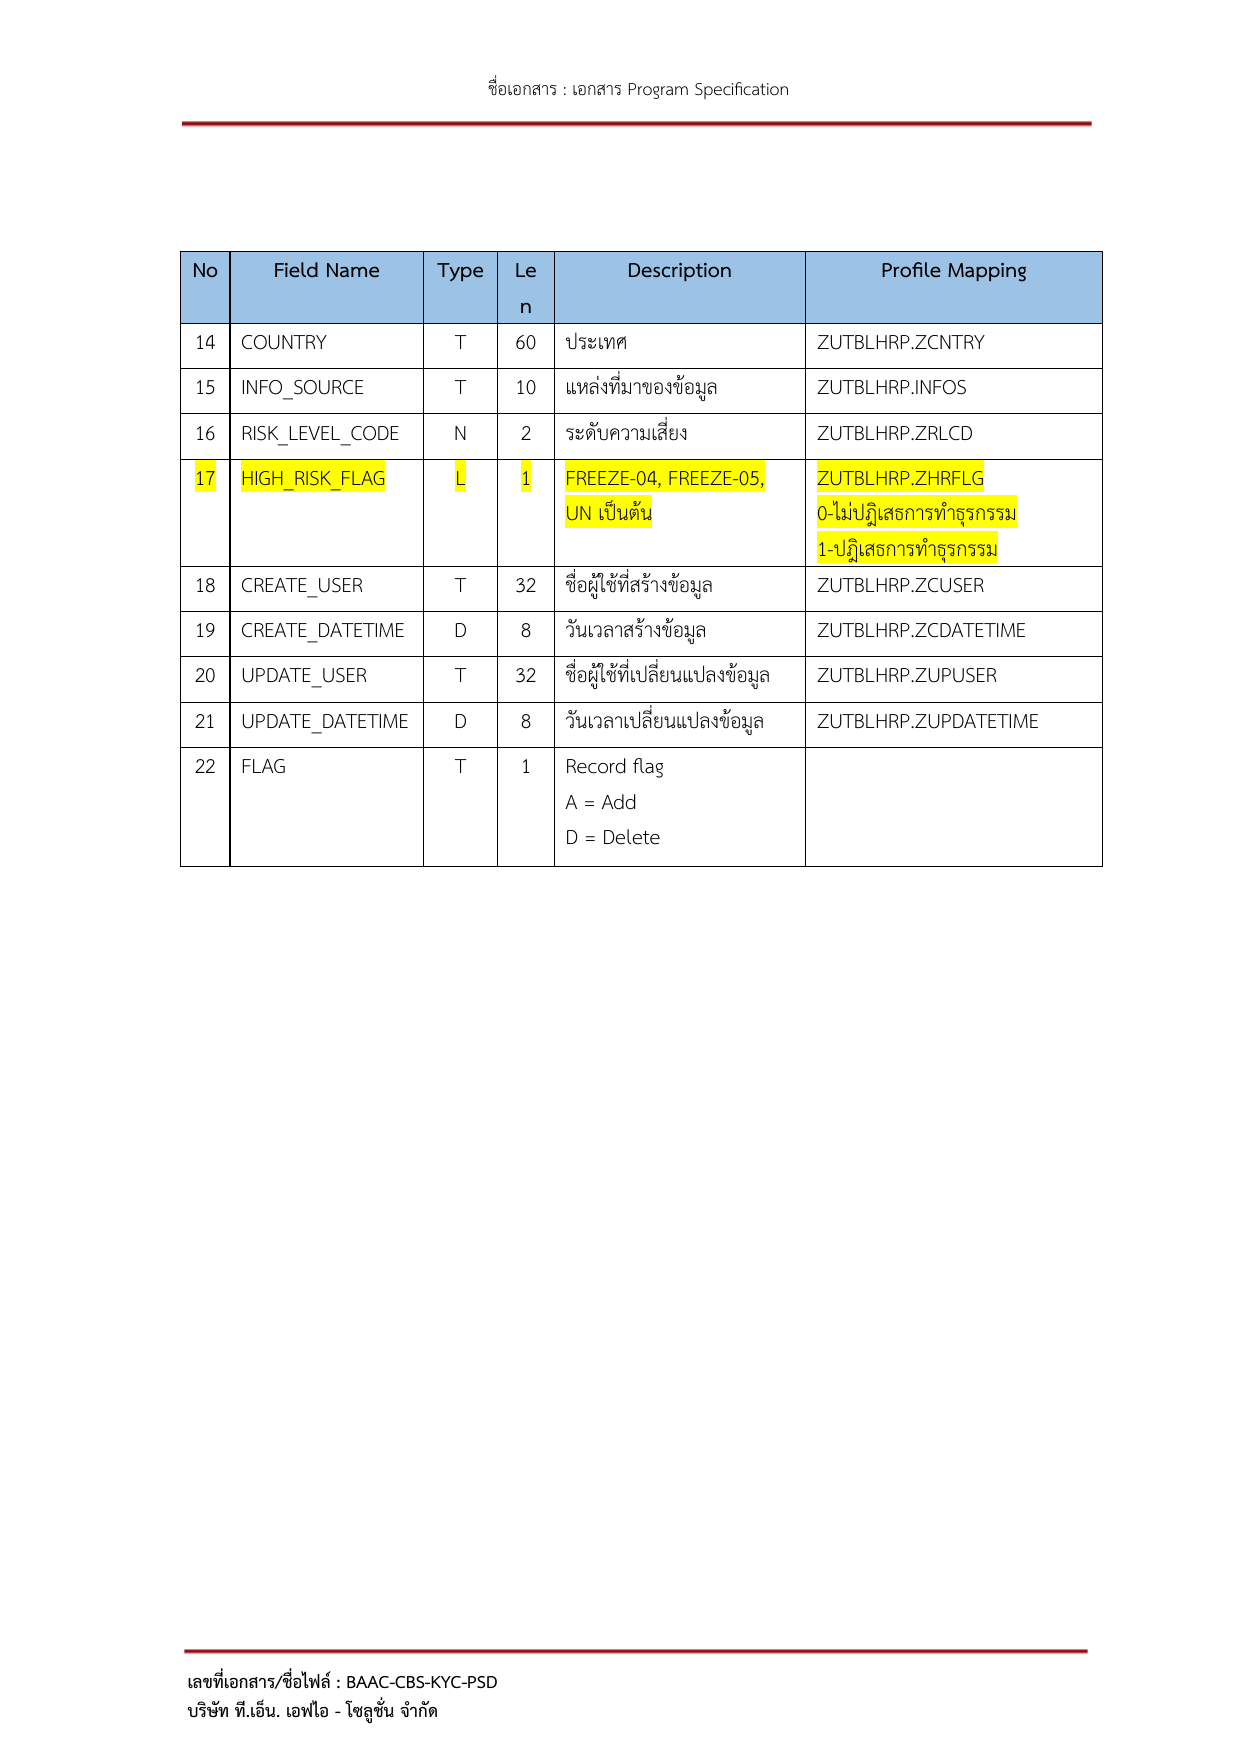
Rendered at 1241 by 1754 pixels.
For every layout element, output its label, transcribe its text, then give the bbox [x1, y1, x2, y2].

table_cell 1 [498, 460, 554, 566]
picture [184, 1649, 1088, 1655]
table_cell ZUTBLHRP.ZCDATETIME [806, 612, 1102, 656]
table_header Len [498, 252, 554, 323]
table_cell 32 [498, 567, 554, 611]
table_cell FREEZE-04, FREEZE-05, UN เป็นต้น [555, 460, 805, 566]
table_header Field Name [231, 252, 423, 323]
table_cell 21 [181, 703, 229, 747]
table_cell FLAG [231, 748, 423, 866]
table_cell UPDATE_USER [231, 657, 423, 702]
table_cell N [424, 414, 497, 458]
table_cell วันเวลาเปลี่ยนแปลงข้อมูล [555, 703, 805, 747]
table_cell ชื่อผู้ใช้ที่เปลี่ยนแปลงข้อมูล [555, 657, 805, 702]
table_cell 18 [181, 567, 229, 611]
table_cell INFO_SOURCE [231, 369, 423, 413]
table_cell D [424, 703, 497, 747]
table_cell CREATE_USER [231, 567, 423, 611]
table_cell [806, 748, 1102, 866]
table_cell ZUTBLHRP.ZUPDATETIME [806, 703, 1102, 747]
table_cell 14 [181, 324, 229, 368]
table_cell 8 [498, 612, 554, 656]
table_cell Record flag A = Add D = Delete [555, 748, 805, 866]
table_header No [181, 252, 229, 323]
table_cell 22 [181, 748, 229, 866]
table_cell CREATE_DATETIME [231, 612, 423, 656]
table_cell UPDATE_DATETIME [231, 703, 423, 747]
picture [181, 121, 1092, 128]
table_cell COUNTRY [231, 324, 423, 368]
table_cell ZUTBLHRP.ZHRFLG 0-ไม่ปฎิเสธการทำธุรกรรม 1-ปฎิเสธการทำธุรกรรม [806, 460, 1102, 566]
table_cell 2 [498, 414, 554, 458]
table_cell 32 [498, 657, 554, 702]
table_cell 15 [181, 369, 229, 413]
table_cell ZUTBLHRP.ZUPUSER [806, 657, 1102, 702]
table_cell ZUTBLHRP.ZCNTRY [806, 324, 1102, 368]
table_header Description [555, 252, 805, 323]
table_cell 16 [181, 414, 229, 458]
table_header Type [424, 252, 497, 323]
table_cell L [424, 460, 497, 566]
table_cell ประเทศ [555, 324, 805, 368]
table_cell RISK_LEVEL_CODE [231, 414, 423, 458]
table_cell 60 [498, 324, 554, 368]
table_cell ชื่อผู้ใช้ที่สร้างข้อมูล [555, 567, 805, 611]
table_header Profile Mapping [806, 252, 1102, 323]
table_cell D [424, 612, 497, 656]
table_cell T [424, 748, 497, 866]
table_cell 8 [498, 703, 554, 747]
table_cell 20 [181, 657, 229, 702]
table_cell วันเวลาสร้างข้อมูล [555, 612, 805, 656]
table_cell T [424, 324, 497, 368]
table_cell 17 [181, 460, 229, 566]
table_cell 19 [181, 612, 229, 656]
table_cell แหล่งที่มาของข้อมูล [555, 369, 805, 413]
table_cell ZUTBLHRP.ZRLCD [806, 414, 1102, 458]
table_cell T [424, 369, 497, 413]
table_cell ระดับความเสี่ยง [555, 414, 805, 458]
table_cell ZUTBLHRP.ZCUSER [806, 567, 1102, 611]
table_cell T [424, 657, 497, 702]
table_cell 10 [498, 369, 554, 413]
table_cell T [424, 567, 497, 611]
table_cell HIGH_RISK_FLAG [231, 460, 423, 566]
table_cell 1 [498, 748, 554, 866]
table_cell ZUTBLHRP.INFOS [806, 369, 1102, 413]
